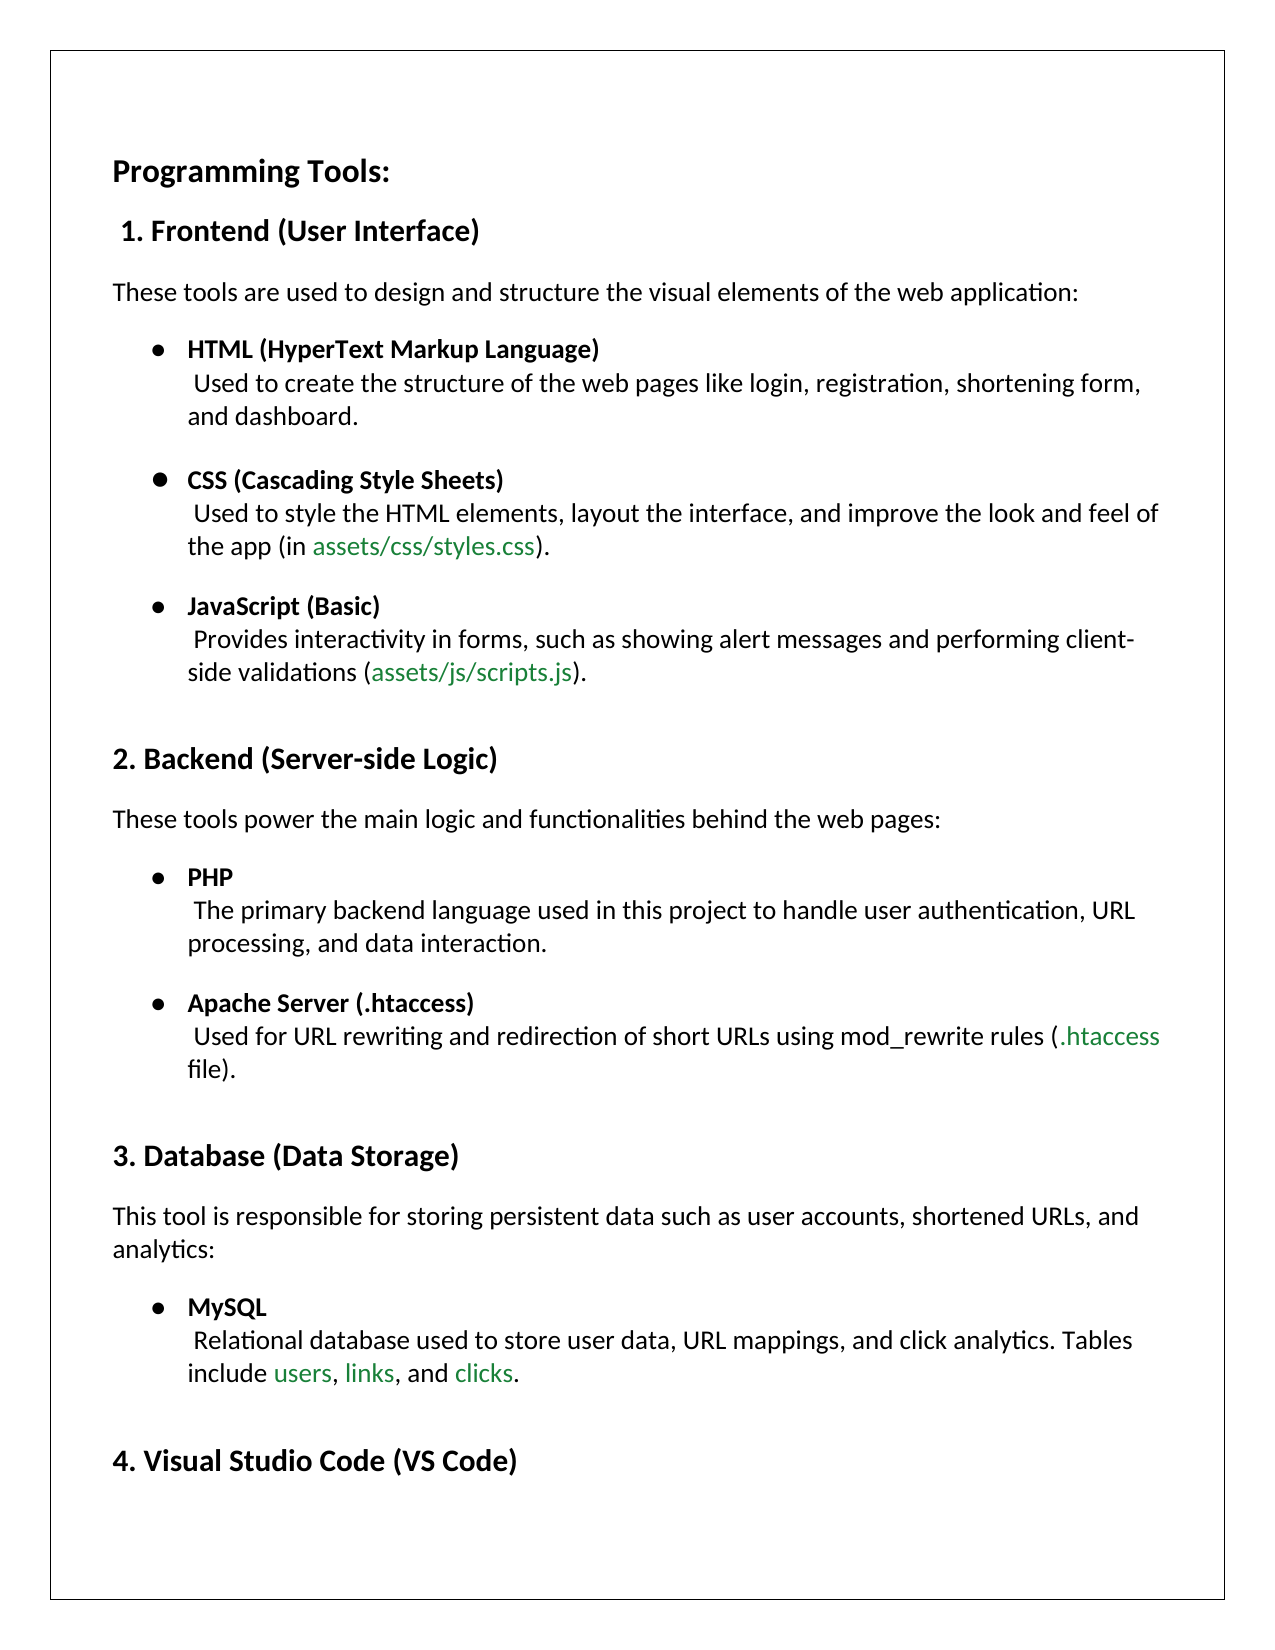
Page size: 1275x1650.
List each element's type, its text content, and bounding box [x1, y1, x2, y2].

list CSS (Cascading Style Sheets) Used to style the HTML elements, layout the interface, and improve the look and feel of the app (in assets/css/styles.css). [150, 458, 1163, 589]
text This tool is responsible for storing persistent data such as user accounts, shortened URLs, and analytics: [112, 1199, 1163, 1265]
subtitle 2. Backend (Server-side Logic) [112, 739, 1163, 777]
list JavaScript (Basic) Provides interactivity in forms, such as showing alert messages and performing client-side validations (assets/js/scripts.js). [150, 589, 1163, 714]
list HTML (HyperText Markup Language) Used to create the structure of the web pages like login, registration, shortening form, and dashboard. [150, 333, 1163, 458]
list MySQL Relational database used to store user data, URL mappings, and click analytics. Tables include users, links, and clicks. [150, 1290, 1163, 1416]
text Programming Tools: [112, 150, 1163, 191]
subtitle 3. Database (Data Storage) [112, 1136, 1163, 1174]
text These tools are used to design and structure the visual elements of the web application: [112, 275, 1163, 308]
subtitle 4. Visual Studio Code (VS Code) [112, 1441, 1163, 1479]
text 1. Frontend (User Interface) [112, 212, 1163, 250]
list PHP The primary backend language used in this project to handle user authentication, URL processing, and data interaction. [150, 860, 1163, 986]
list Apache Server (.htaccess) Used for URL rewriting and redirection of short URLs using mod_rewrite rules (.htaccess file). [150, 986, 1163, 1111]
text These tools power the main logic and functionalities behind the web pages: [112, 802, 1163, 835]
